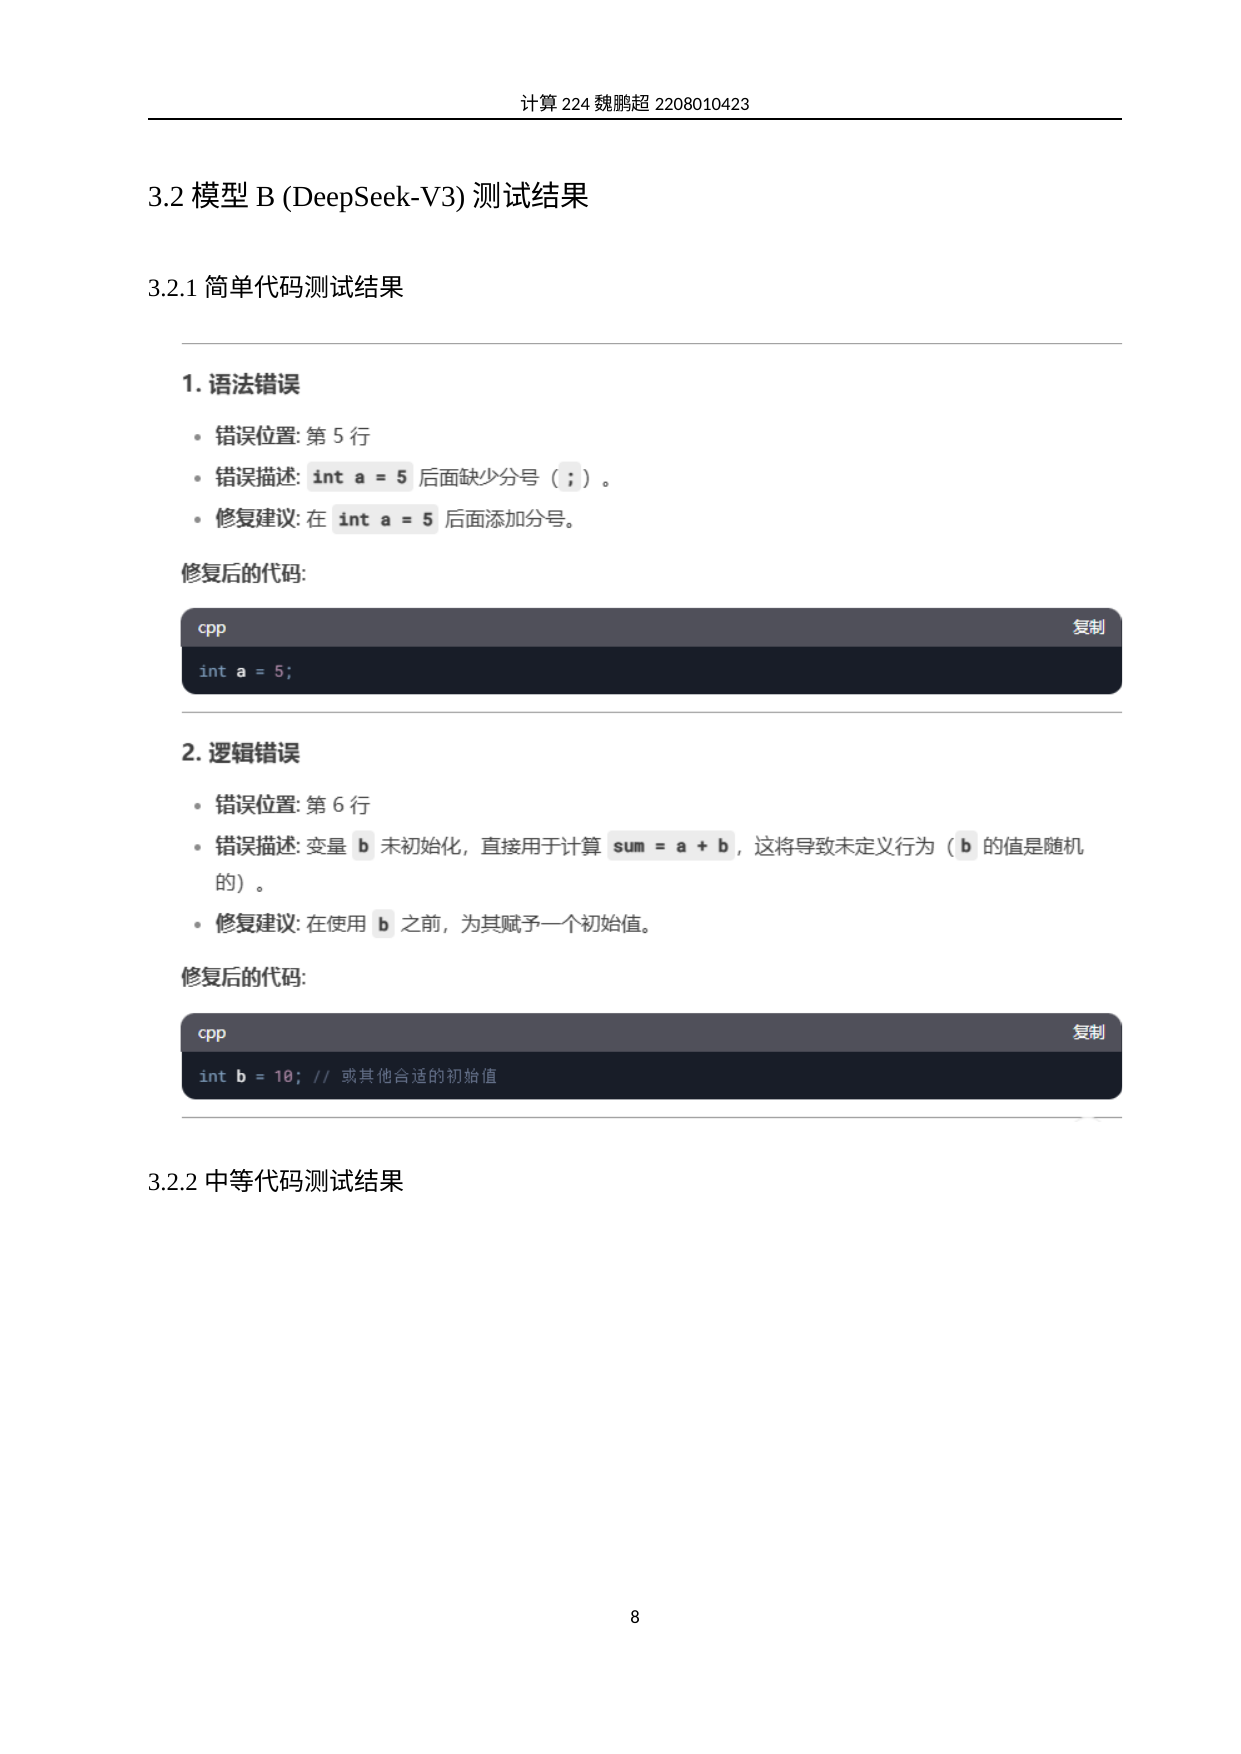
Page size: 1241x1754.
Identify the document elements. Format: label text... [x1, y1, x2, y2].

subtitle 3.2.2 中等代码测试结果 [148, 1147, 1122, 1212]
subtitle 3.2 模型B (DeepSeek-V3) 测试结果 [148, 161, 1122, 226]
picture [147, 343, 1123, 1122]
subtitle 3.2.1 简单代码测试结果 [148, 253, 1122, 318]
